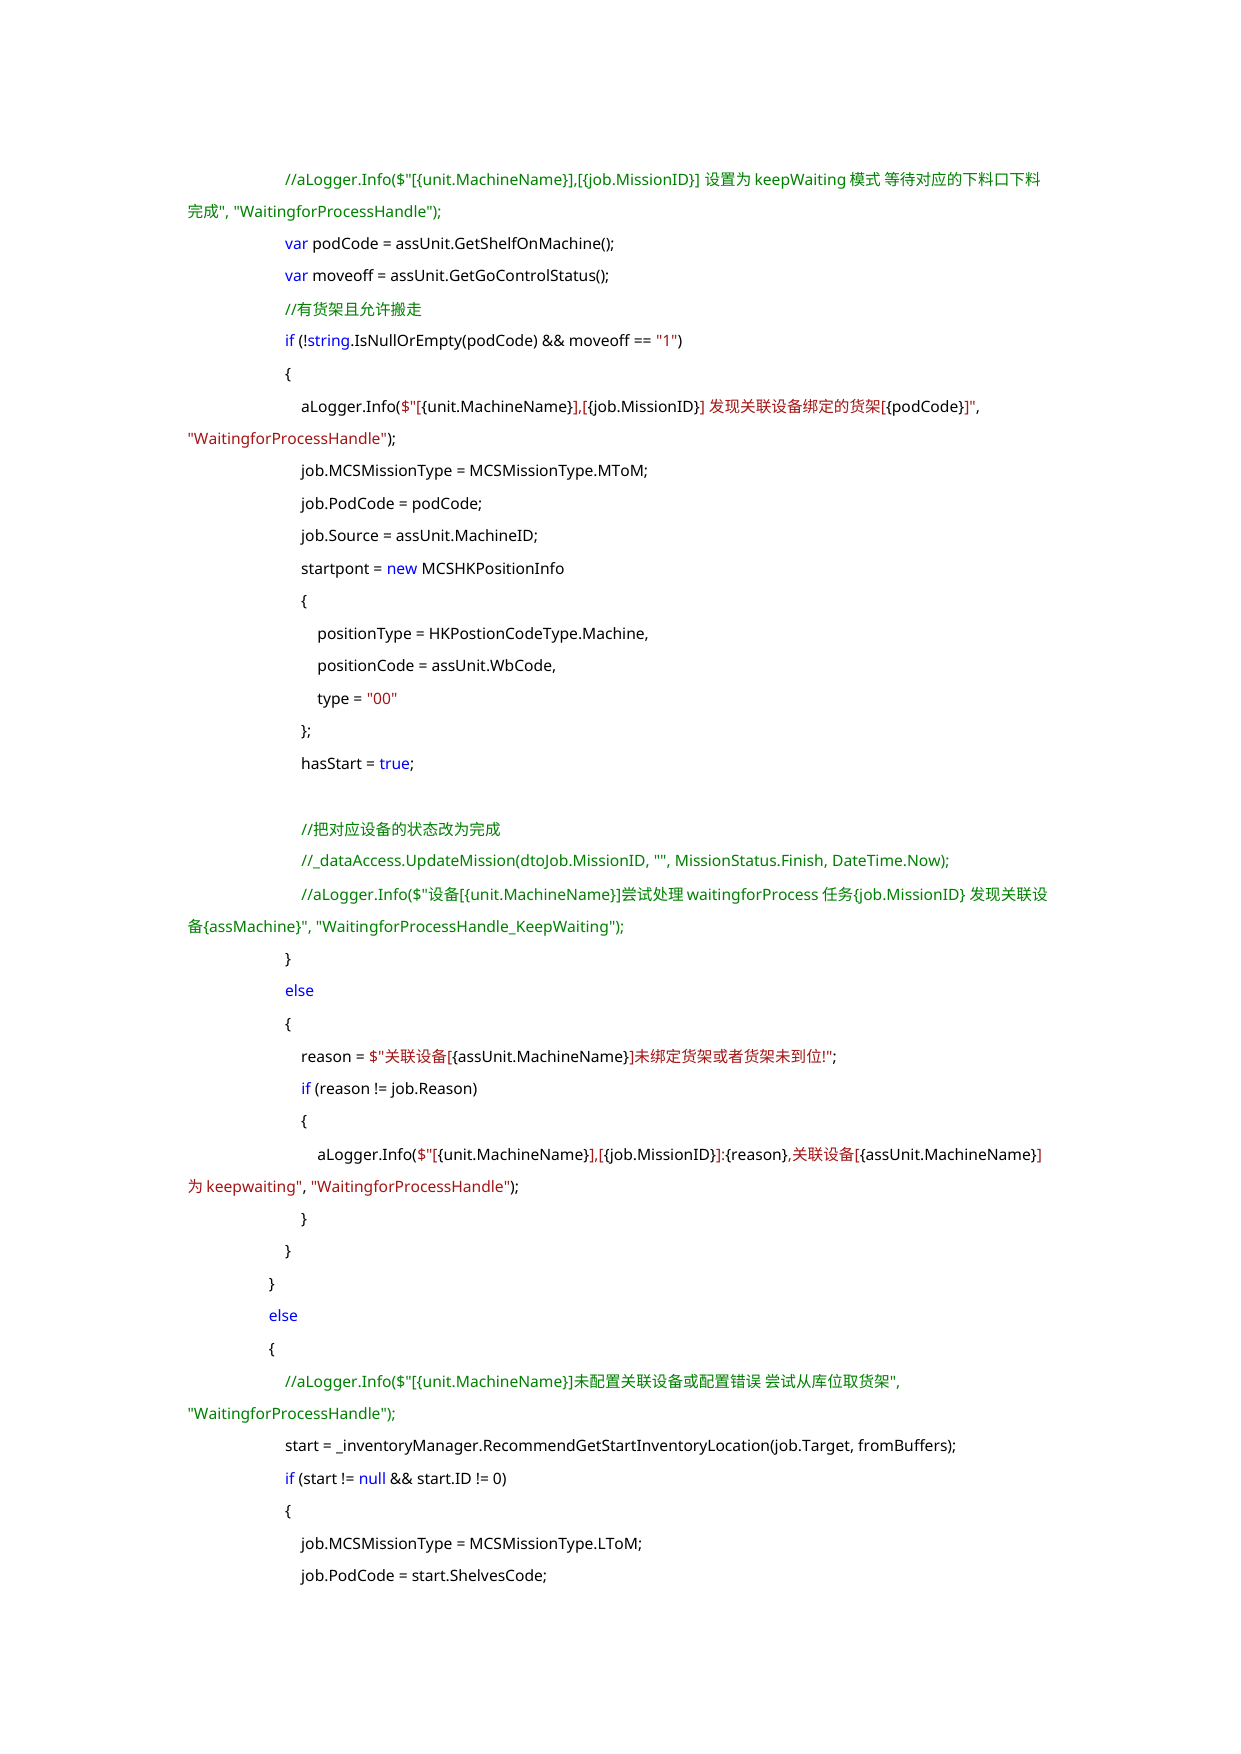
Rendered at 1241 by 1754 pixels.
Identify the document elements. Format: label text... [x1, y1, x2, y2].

text aLogger.Info($"[{unit.MachineName}],[{job.MissionID}] 发现关联设备绑定的货架[{podCode}]", "WaitingforProcessHandle"); [187, 389, 1053, 454]
text if (reason != job.Reason) [187, 1072, 1053, 1104]
text } [187, 1202, 1053, 1234]
text //有货架且允许搬走 [187, 292, 1053, 324]
text aLogger.Info($"[{unit.MachineName}],[{job.MissionID}]:{reason},关联设备[{assUnit.MachineName}]为keepwaiting", "WaitingforProcessHandle"); [187, 1137, 1053, 1202]
text var moveoff = assUnit.GetGoControlStatus(); [187, 259, 1053, 292]
text //把对应设备的状态改为完成 [187, 812, 1053, 844]
text if (!string.IsNullOrEmpty(podCode) && moveoff == "1") [187, 324, 1053, 357]
text }; [187, 714, 1053, 747]
text } [187, 1267, 1053, 1299]
text //aLogger.Info($"[{unit.MachineName}],[{job.MissionID}] 设置为keepWaiting模式 等待对应的下料口下料完成", "WaitingforProcessHandle"); [187, 162, 1053, 227]
text //_dataAccess.UpdateMission(dtoJob.MissionID, "", MissionStatus.Finish, DateTime.Now); [187, 844, 1053, 877]
text job.MCSMissionType = MCSMissionType.LToM; [187, 1527, 1053, 1559]
text { [187, 1332, 1053, 1364]
text } [187, 1234, 1053, 1267]
text startpont = new MCSHKPositionInfo [187, 552, 1053, 584]
text else [187, 1299, 1053, 1332]
text positionType = HKPostionCodeType.Machine, [187, 617, 1053, 649]
text type = "00" [187, 682, 1053, 714]
text job.Source = assUnit.MachineID; [187, 519, 1053, 552]
text if (start != null && start.ID != 0) [187, 1462, 1053, 1494]
text job.MCSMissionType = MCSMissionType.MToM; [187, 454, 1053, 487]
text else [187, 974, 1053, 1007]
text { [187, 1494, 1053, 1527]
text { [187, 1104, 1053, 1137]
text positionCode = assUnit.WbCode, [187, 649, 1053, 682]
text hasStart = true; [187, 747, 1053, 779]
text var podCode = assUnit.GetShelfOnMachine(); [187, 227, 1053, 259]
text start = _inventoryManager.RecommendGetStartInventoryLocation(job.Target, fromBuffers); [187, 1429, 1053, 1462]
text { [187, 584, 1053, 617]
text } [187, 942, 1053, 974]
text //aLogger.Info($"设备[{unit.MachineName}]尝试处理waitingforProcess任务{job.MissionID} 发现关联设备{assMachine}", "WaitingforProcessHandle_KeepWaiting"); [187, 877, 1053, 942]
text job.PodCode = start.ShelvesCode; [187, 1559, 1053, 1592]
text { [187, 357, 1053, 389]
text //aLogger.Info($"[{unit.MachineName}]未配置关联设备或配置错误 尝试从库位取货架", "WaitingforProcessHandle"); [187, 1364, 1053, 1429]
text reason = $"关联设备[{assUnit.MachineName}]未绑定货架或者货架未到位!"; [187, 1039, 1053, 1072]
text job.PodCode = podCode; [187, 487, 1053, 519]
text { [187, 1007, 1053, 1039]
